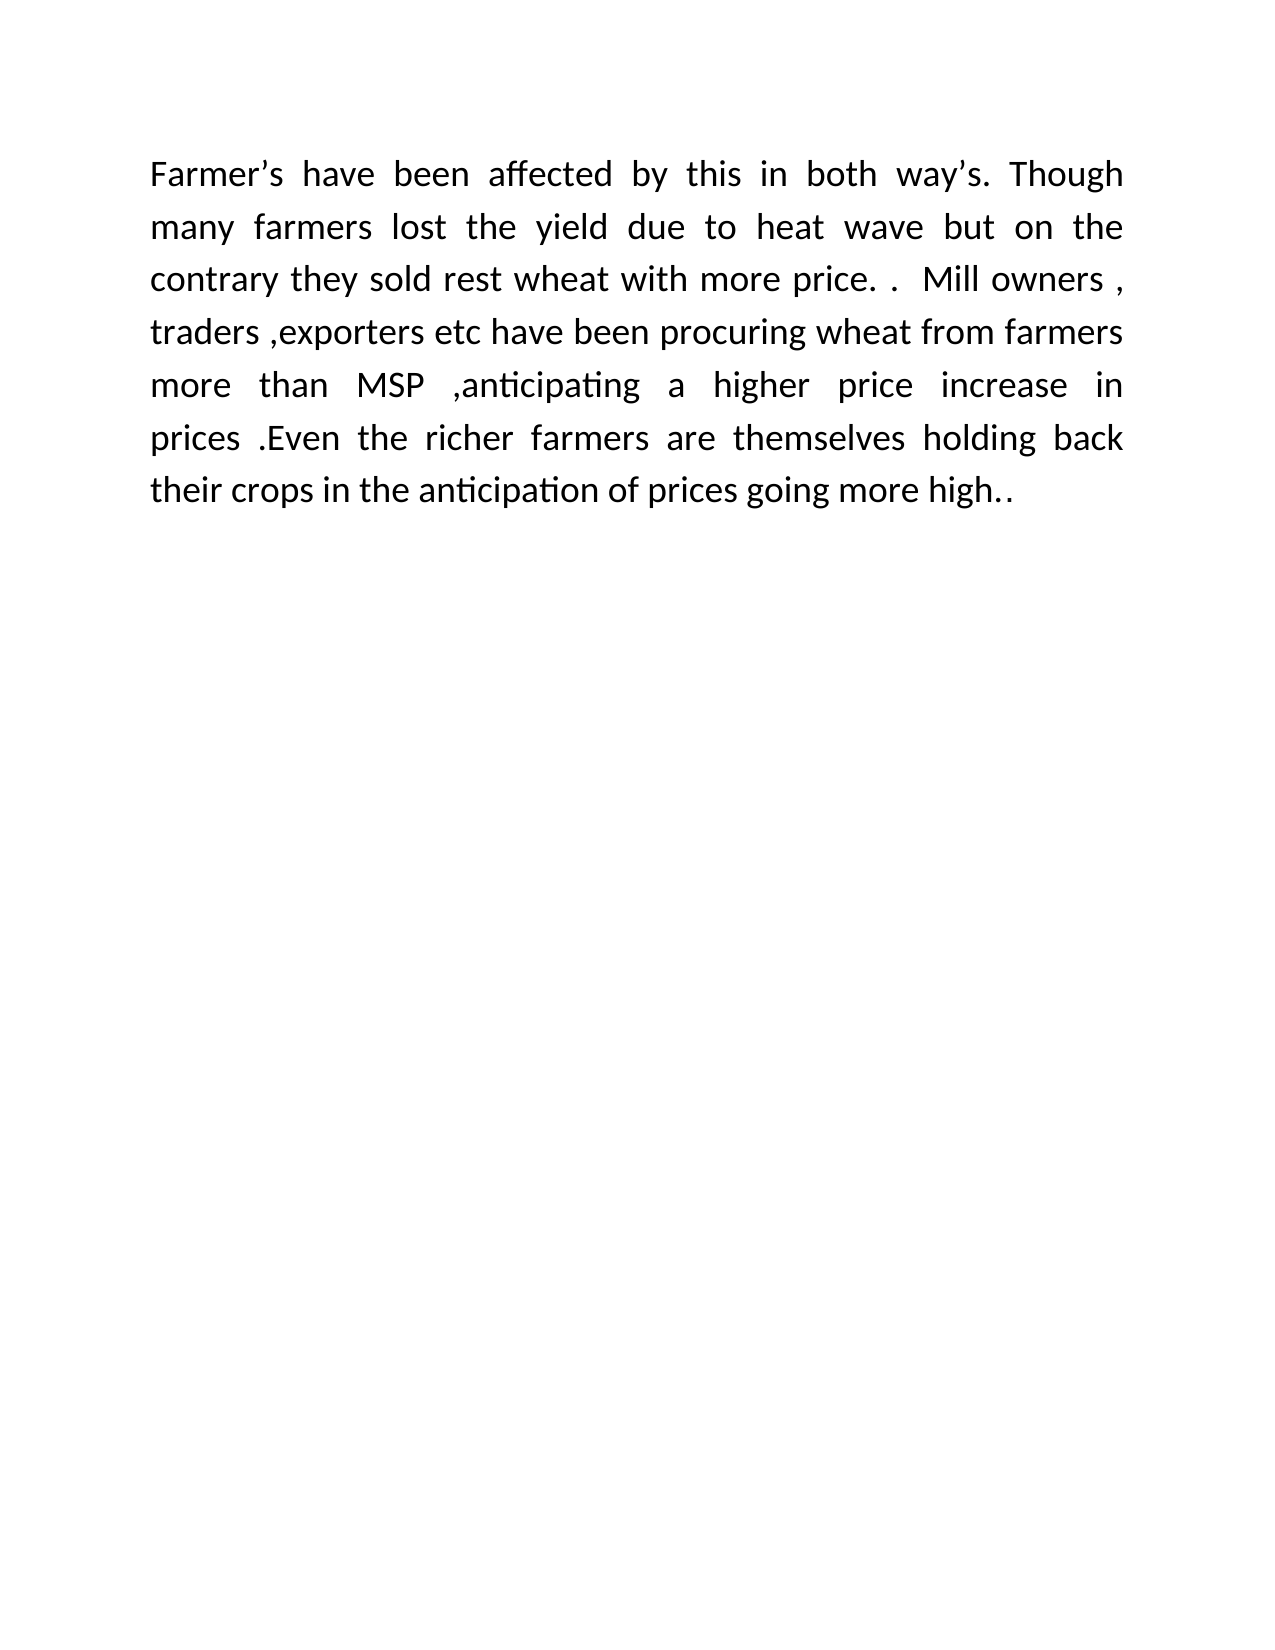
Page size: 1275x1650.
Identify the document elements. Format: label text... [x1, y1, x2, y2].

text Farmer’s have been affected by this in both way’s. Though many farmers lost the yield due to heat wave but on the contrary they sold rest wheat with more price. . Mill owners , traders ,exporters etc have been procuring wheat from farmers more than MSP ,anticipating a higher price increase in prices .Even the richer farmers are themselves holding back their crops in the anticipation of prices going more high.. [150, 150, 1125, 512]
